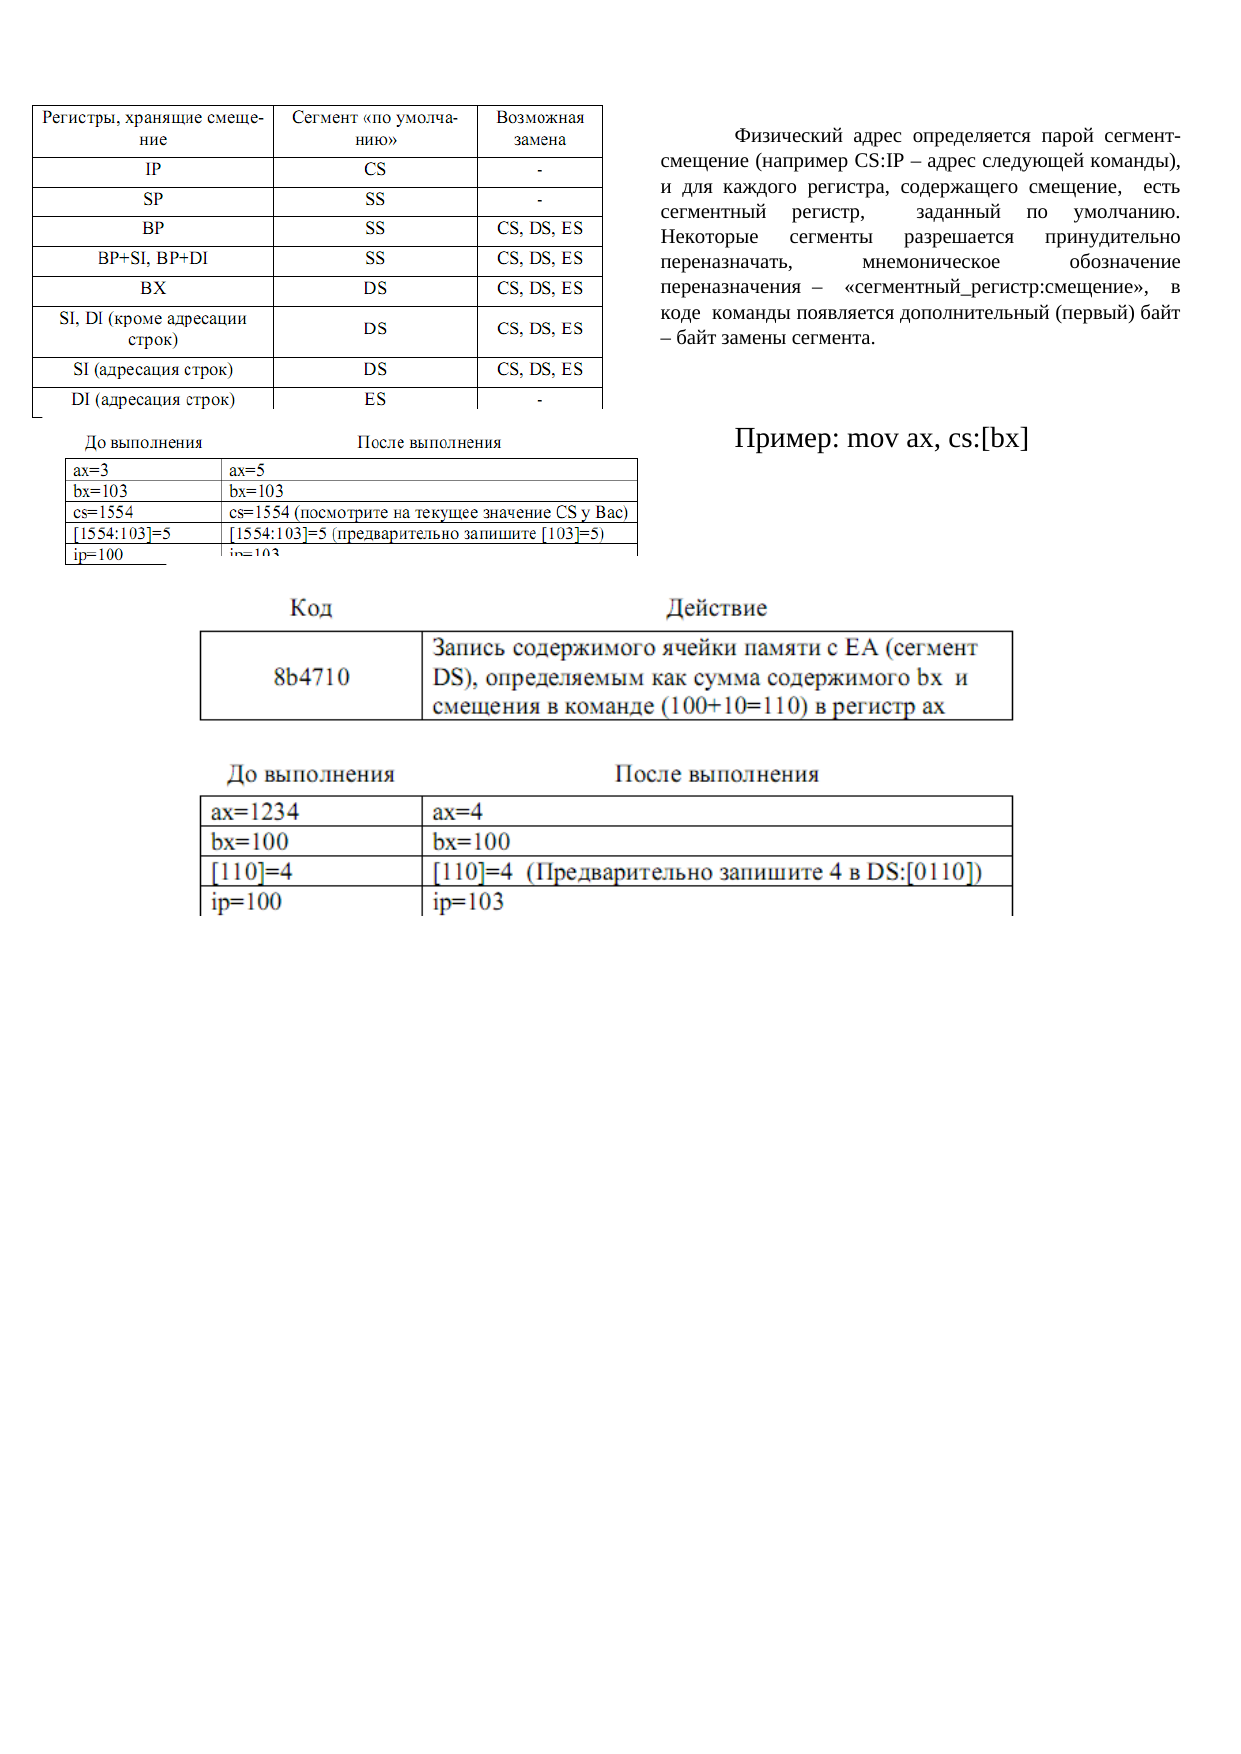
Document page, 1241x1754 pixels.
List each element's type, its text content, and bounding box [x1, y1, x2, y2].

picture [11, 84, 1041, 916]
text Физический адрес определяется парой сегмент-смещение (например CS:IP – адрес следующей команды), и для каждого регистра, содержащего смещение, есть сегментный регистр, заданный по умолчанию. Некоторые сегменты разрешается принудительно переназначать, мнемоническое обозначение переназначения – «сегментный_регистр:смещение», в коде команды появляется дополнительный (первый) байт – байт замены сегмента. [627, 123, 1181, 349]
text Пример: mov ax, cs:[bx] [664, 420, 1181, 454]
